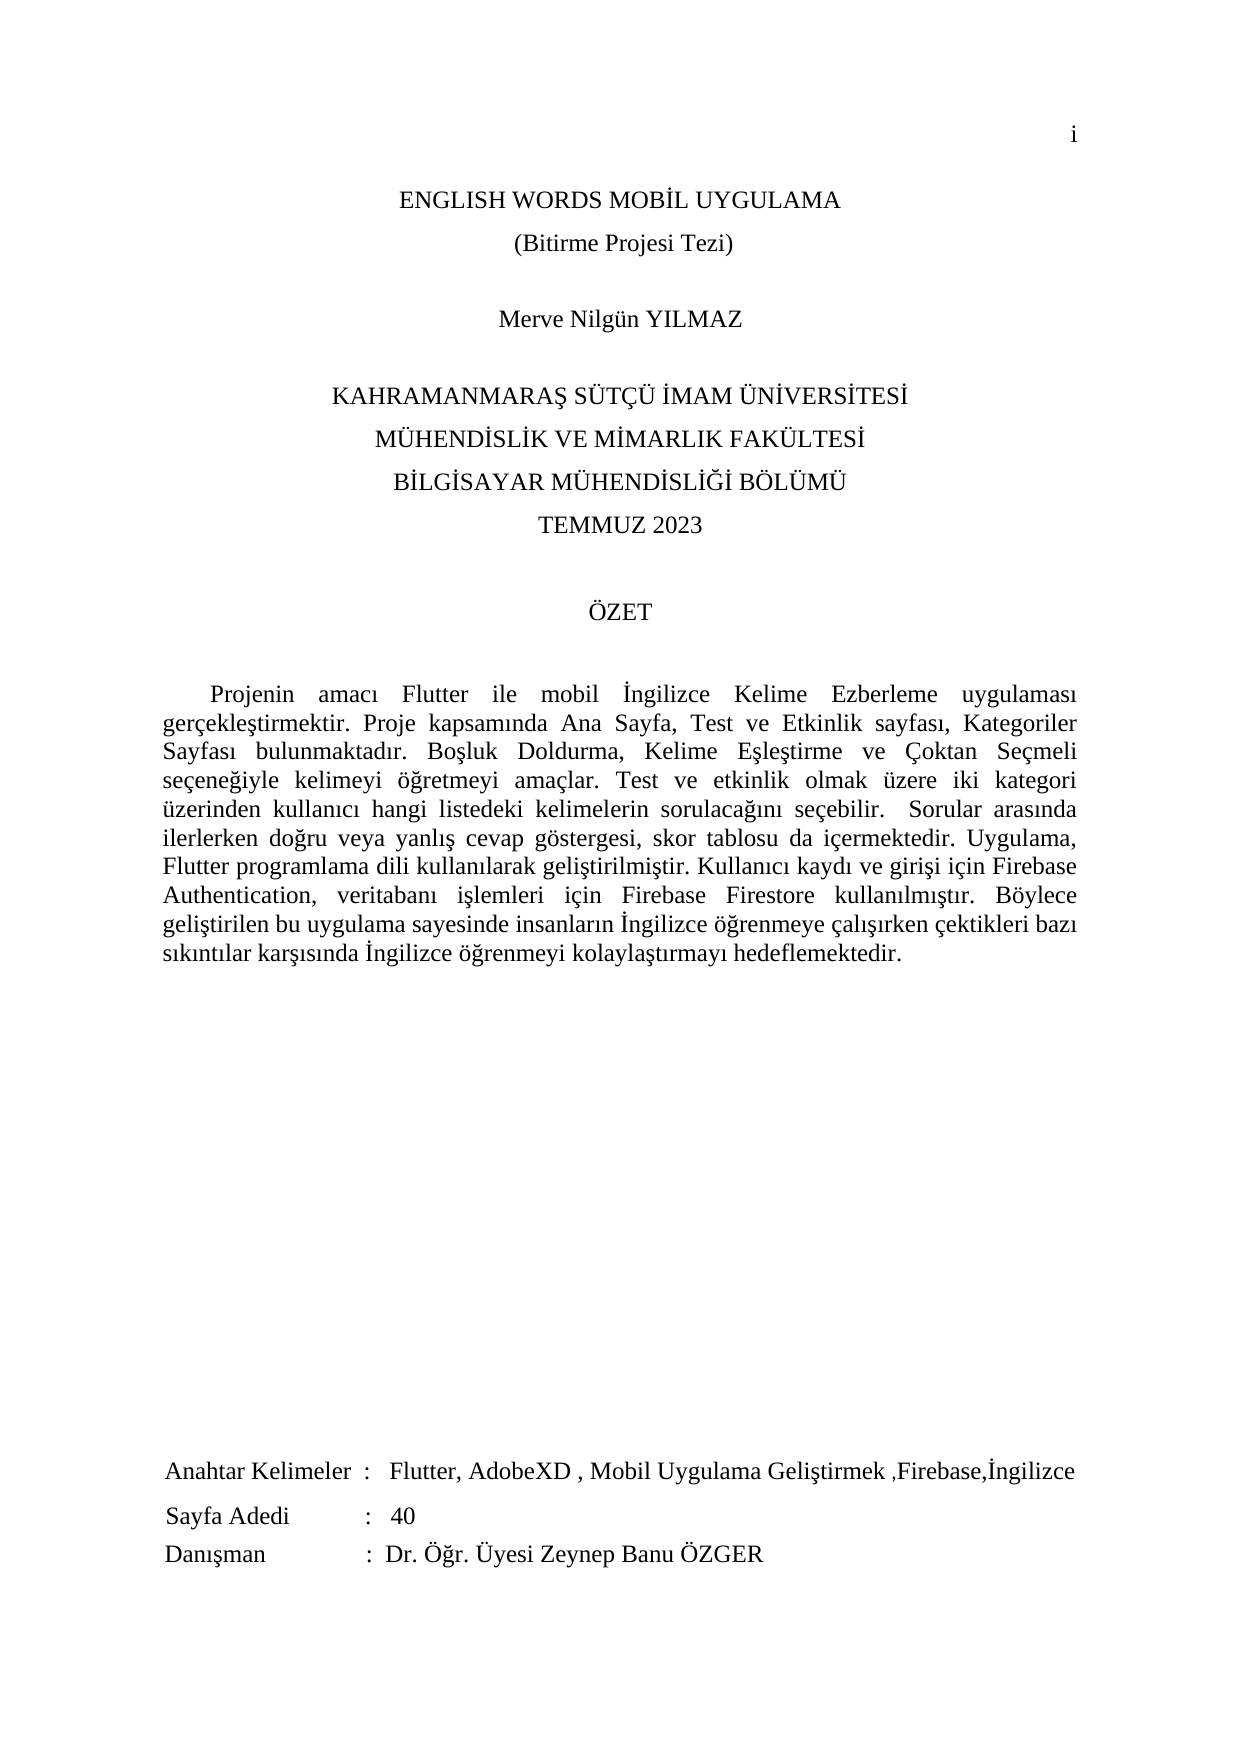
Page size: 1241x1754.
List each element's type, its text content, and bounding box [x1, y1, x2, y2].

text (Bitirme Projesi Tezi) [165, 228, 1076, 257]
text Projenin amacı Flutter ile mobil İngilizce Kelime Ezberleme uygulaması gerçekleştirmektir. Proje kapsamında Ana Sayfa, Test ve Etkinlik sayfası, Kategoriler Sayfası bulunmaktadır. Boşluk Doldurma, Kelime Eşleştirme ve Çoktan Seçmeli seçeneğiyle kelimeyi öğretmeyi amaçlar. Test ve etkinlik olmak üzere iki kategori üzerinden kullanıcı hangi listedeki kelimelerin sorulacağını seçebilir. Sorular arasında ilerlerken doğru veya yanlış cevap göstergesi, skor tablosu da içermektedir. Uygulama, Flutter programlama dili kullanılarak geliştirilmiştir. Kullanıcı kaydı ve girişi için Firebase Authentication, veritabanı işlemleri için Firebase Firestore kullanılmıştır. Böylece geliştirilen bu uygulama sayesinde insanların İngilizce öğrenmeye çalışırken çektikleri bazı sıkıntılar karşısında İngilizce öğrenmeyi kolaylaştırmayı hedeflemektedir. [162, 679, 1078, 966]
text MÜHENDİSLİK VE MİMARLIK FAKÜLTESİ [162, 424, 1078, 453]
text Merve Nilgün YILMAZ [165, 304, 1076, 332]
text BİLGİSAYAR MÜHENDİSLİĞİ BÖLÜMÜ [162, 467, 1078, 496]
text ENGLISH WORDS MOBİL UYGULAMA [162, 185, 1078, 213]
text KAHRAMANMARAŞ SÜTÇÜ İMAM ÜNİVERSİTESİ [162, 381, 1078, 410]
text Danışman : Dr. Öğr. Üyesi Zeynep Banu ÖZGER [164, 1539, 1063, 1568]
text ÖZET [162, 597, 1078, 625]
text Anahtar Kelimeler : Flutter, AdobeXD , Mobil Uygulama Geliştirmek ,Firebase,İngilizce Sayfa Adedi : 40 [164, 1456, 1078, 1533]
text TEMMUZ 2023 [162, 510, 1078, 539]
